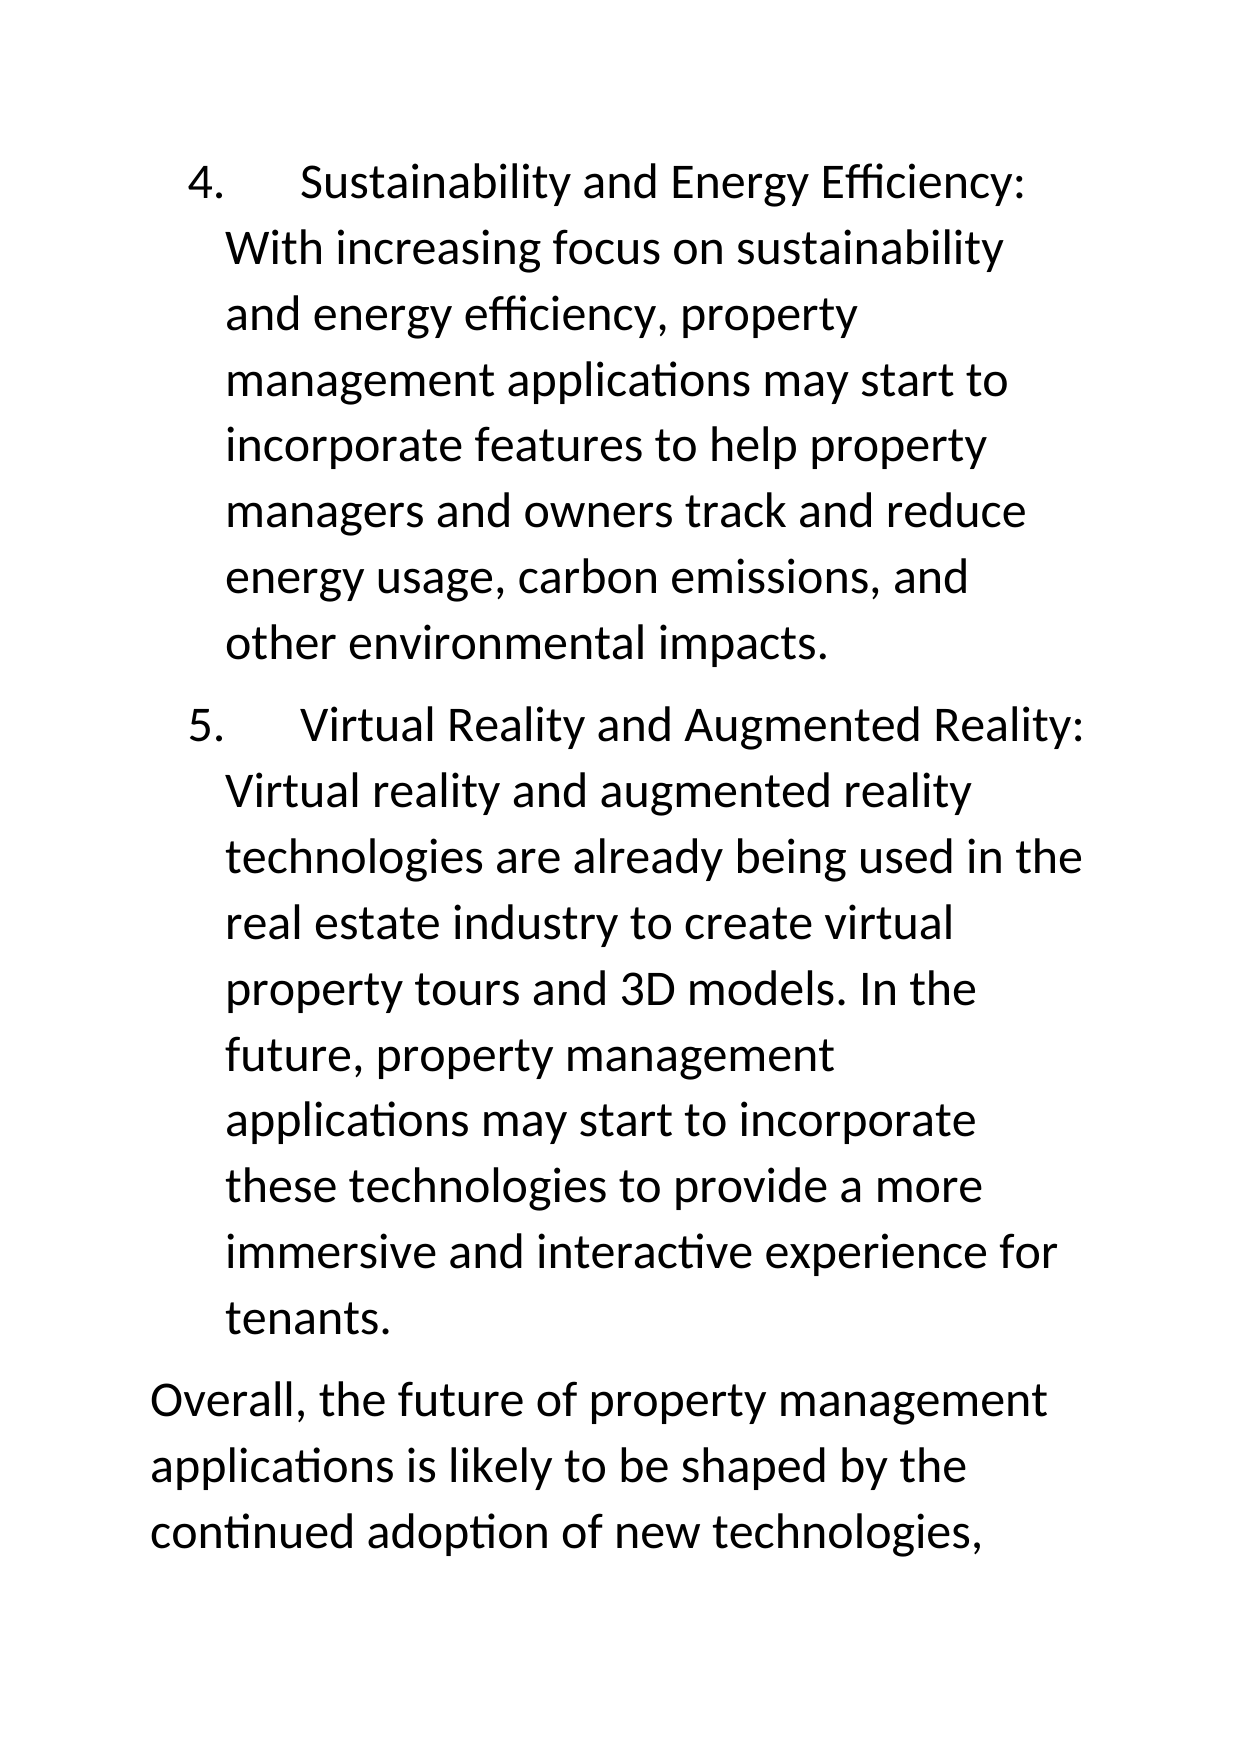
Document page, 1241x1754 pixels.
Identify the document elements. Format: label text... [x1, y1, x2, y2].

list Sustainability and Energy Efficiency: With increasing focus on sustainability and energy efficiency, property management applications may start to incorporate features to help property managers and owners track and reduce energy usage, carbon emissions, and other environmental impacts. [187, 150, 1090, 672]
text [150, 1368, 1090, 1561]
list Virtual Reality and Augmented Reality: Virtual reality and augmented reality technologies are already being used in the real estate industry to create virtual property tours and 3D models. In the future, property management applications may start to incorporate these technologies to provide a more immersive and interactive experience for tenants. [187, 693, 1090, 1347]
